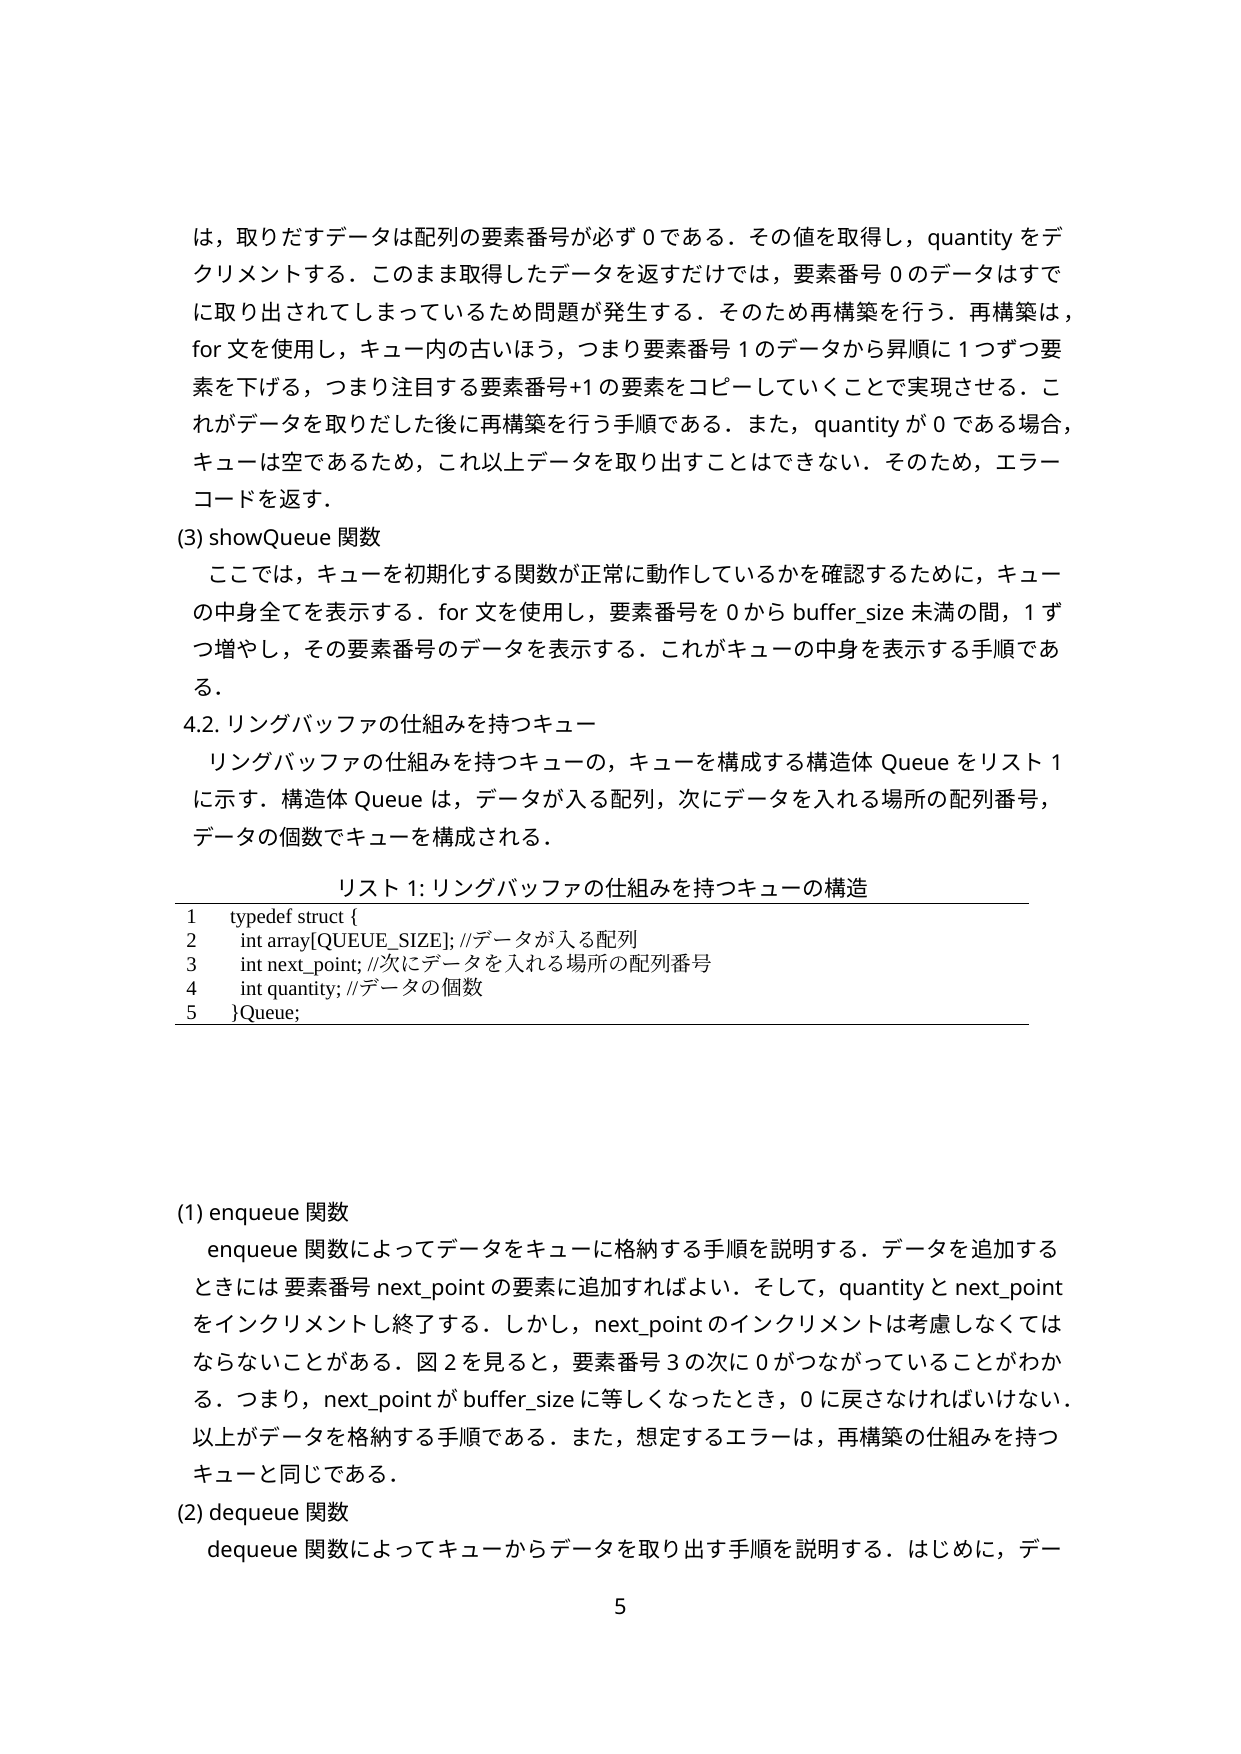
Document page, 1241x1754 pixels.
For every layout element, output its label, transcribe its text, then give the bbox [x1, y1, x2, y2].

list リングバッファの仕組みを持つキューの，キューを構成する構造体 Queue をリスト 1に示す．構造体Queue は，データが入る配列，次にデータを入れる場所の配列番号，データの個数でキューを構成される． [192, 742, 1063, 1192]
text ここでは，キューを初期化する関数が正常に動作しているかを確認するために，キューの中身全てを表示する．for 文を使用し，要素番号を0からbuffer_size 未満の間，1ずつ増やし，その要素番号のデータを表示する．これがキューの中身を表示する手順である． [192, 554, 1063, 704]
subtitle dequeue 関数 [177, 1492, 1063, 1529]
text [192, 217, 1063, 517]
subtitle enqueue 関数 [177, 1192, 1063, 1229]
subtitle showQueue 関数 [177, 517, 1063, 554]
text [192, 1529, 1063, 1567]
text enqueue 関数によってデータをキューに格納する手順を説明する．データを追加するときには 要素番号next_point の要素に追加すればよい．そして，quantityとnext_pointをインクリメントし終了する．しかし，next_pointのインクリメントは考慮しなくてはならないことがある．図 2を見ると，要素番号3の次に0がつながっていることがわかる．つまり，next_pointがbuffer_sizeに等しくなったとき，0 に戻さなければいけない．以上がデータを格納する手順である．また，想定するエラーは，再構築の仕組みを持つキューと同じである． [192, 1229, 1063, 1492]
subtitle リングバッファの仕組みを持つキュー [183, 704, 1063, 742]
